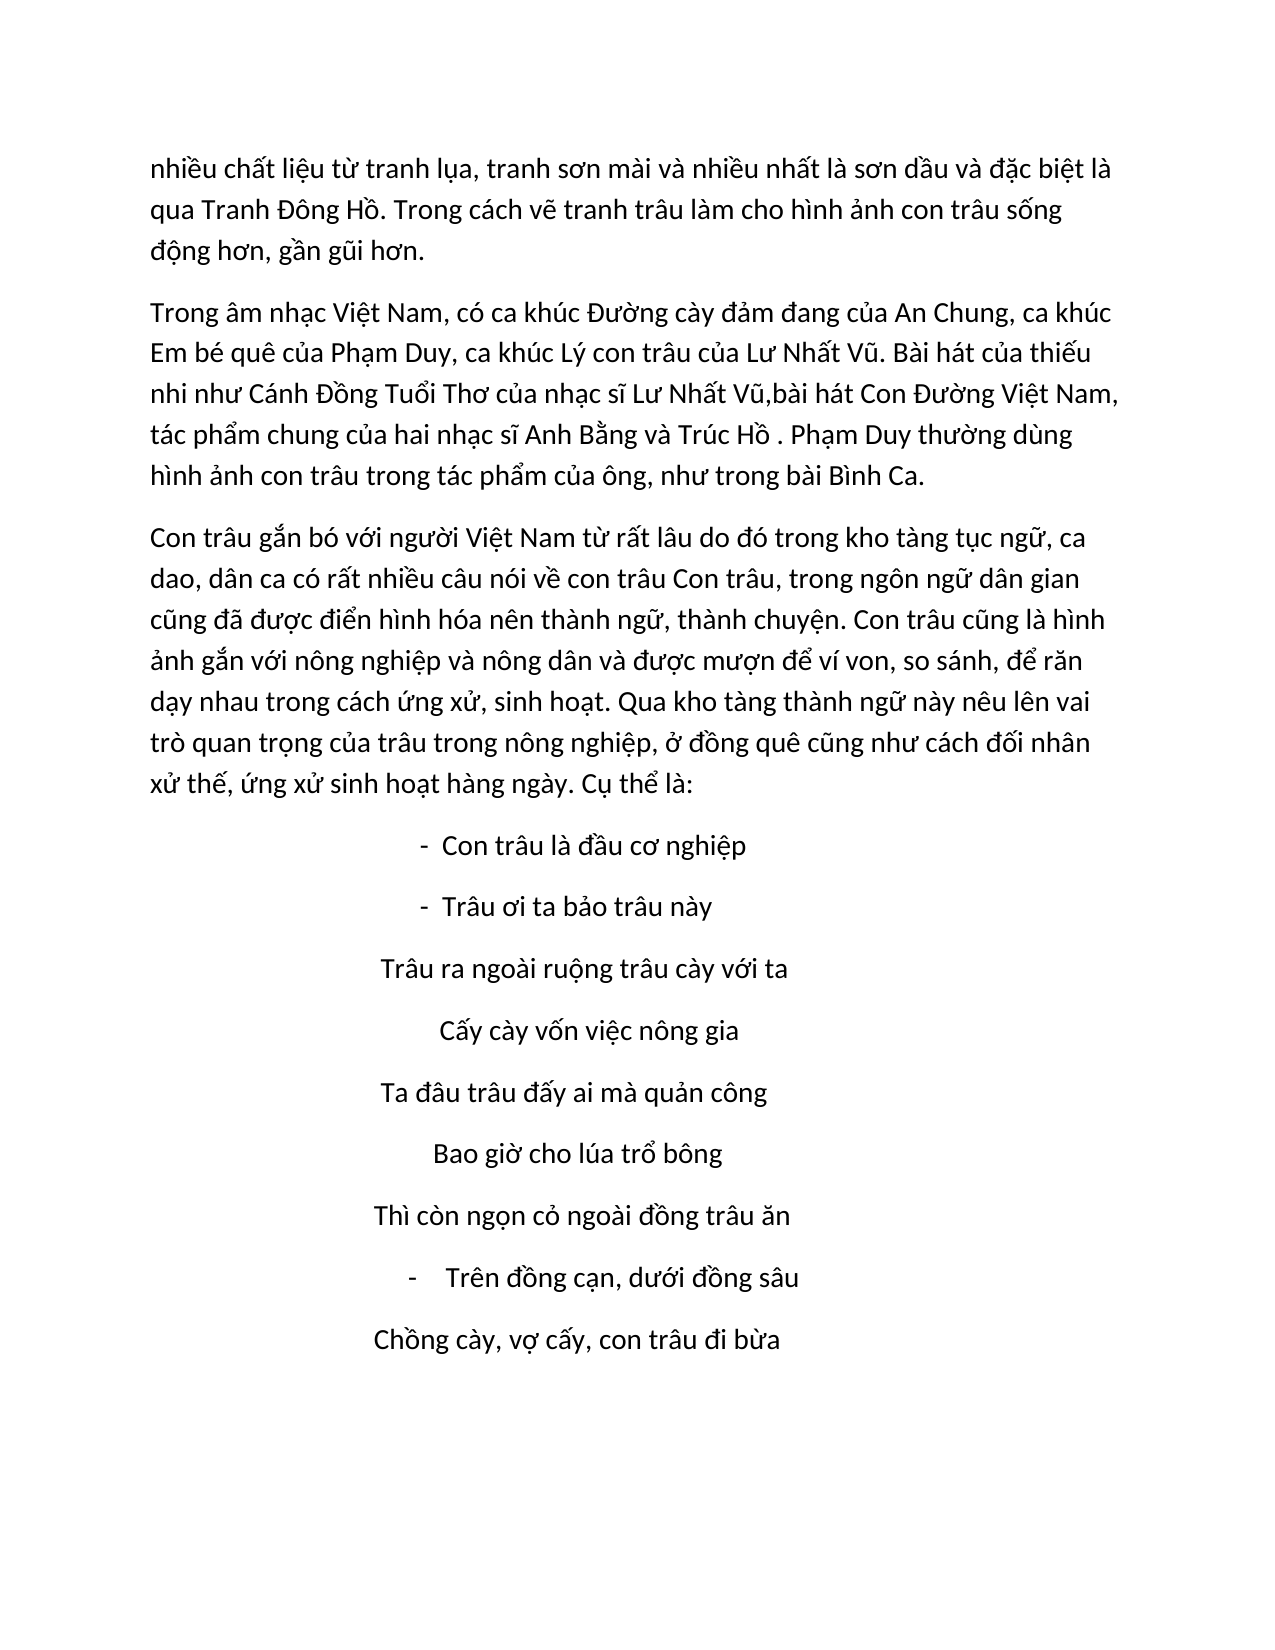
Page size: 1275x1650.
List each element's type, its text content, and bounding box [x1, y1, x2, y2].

text Con trâu gắn bó với người Việt Nam từ rất lâu do đó trong kho tàng tục ngữ, ca dao, dân ca có rất nhiều câu nói về con trâu Con trâu, trong ngôn ngữ dân gian cũng đã được điển hình hóa nên thành ngữ, thành chuyện. Con trâu cũng là hình ảnh gắn với nông nghiệp và nông dân và được mượn để ví von, so sánh, để răn dạy nhau trong cách ứng xử, sinh hoạt. Qua kho tàng thành ngữ này nêu lên vai trò quan trọng của trâu trong nông nghiệp, ở đồng quê cũng như cách đối nhân xử thế, ứng xử sinh hoạt hàng ngày. Cụ thể là: [150, 519, 1125, 800]
text Trong âm nhạc Việt Nam, có ca khúc Đường cày đảm đang của An Chung, ca khúc Em bé quê của Phạm Duy, ca khúc Lý con trâu của Lư Nhất Vũ. Bài hát của thiếu nhi như Cánh Đồng Tuổi Thơ của nhạc sĩ Lư Nhất Vũ,bài hát Con Đường Việt Nam, tác phẩm chung của hai nhạc sĩ Anh Bằng và Trúc Hồ . Phạm Duy thường dùng hình ảnh con trâu trong tác phẩm của ông, như trong bài Bình Ca. [150, 294, 1125, 493]
list Trên đồng cạn, dưới đồng sâu [408, 1259, 1125, 1294]
text Bao giờ cho lúa trổ bông [150, 1135, 1125, 1171]
text Ta đâu trâu đấy ai mà quản công [150, 1074, 1125, 1109]
text Trâu ra ngoài ruộng trâu cày với ta [150, 950, 1125, 986]
text - Trâu ơi ta bảo trâu này [150, 888, 1125, 924]
text Thì còn ngọn cỏ ngoài đồng trâu ăn [150, 1197, 1125, 1233]
text - Con trâu là đầu cơ nghiệp [150, 827, 1125, 862]
text Chồng cày, vợ cấy, con trâu đi bừa [150, 1321, 1125, 1356]
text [150, 150, 1125, 267]
text Cấy cày vốn việc nông gia [150, 1012, 1125, 1047]
